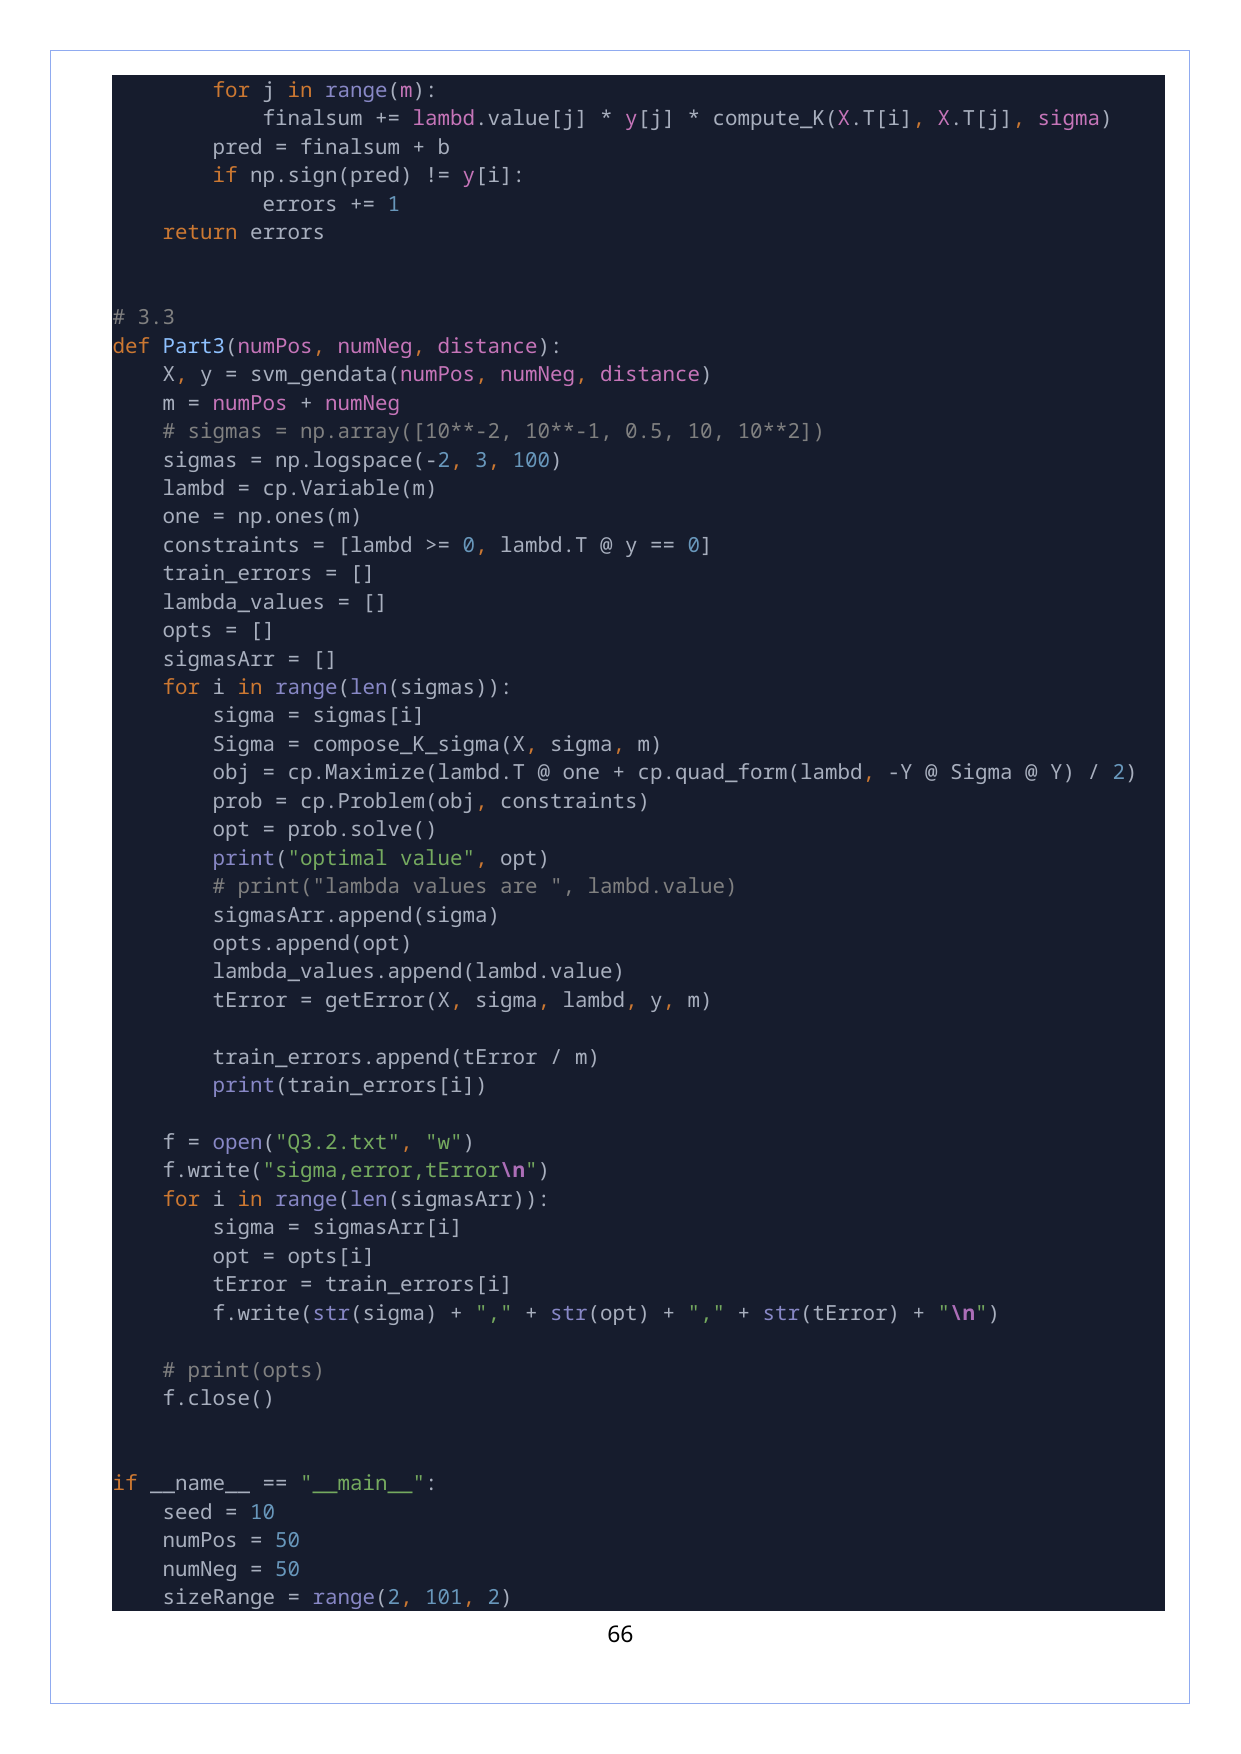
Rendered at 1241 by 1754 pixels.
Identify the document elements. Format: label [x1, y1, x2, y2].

list [112, 75, 1165, 1611]
